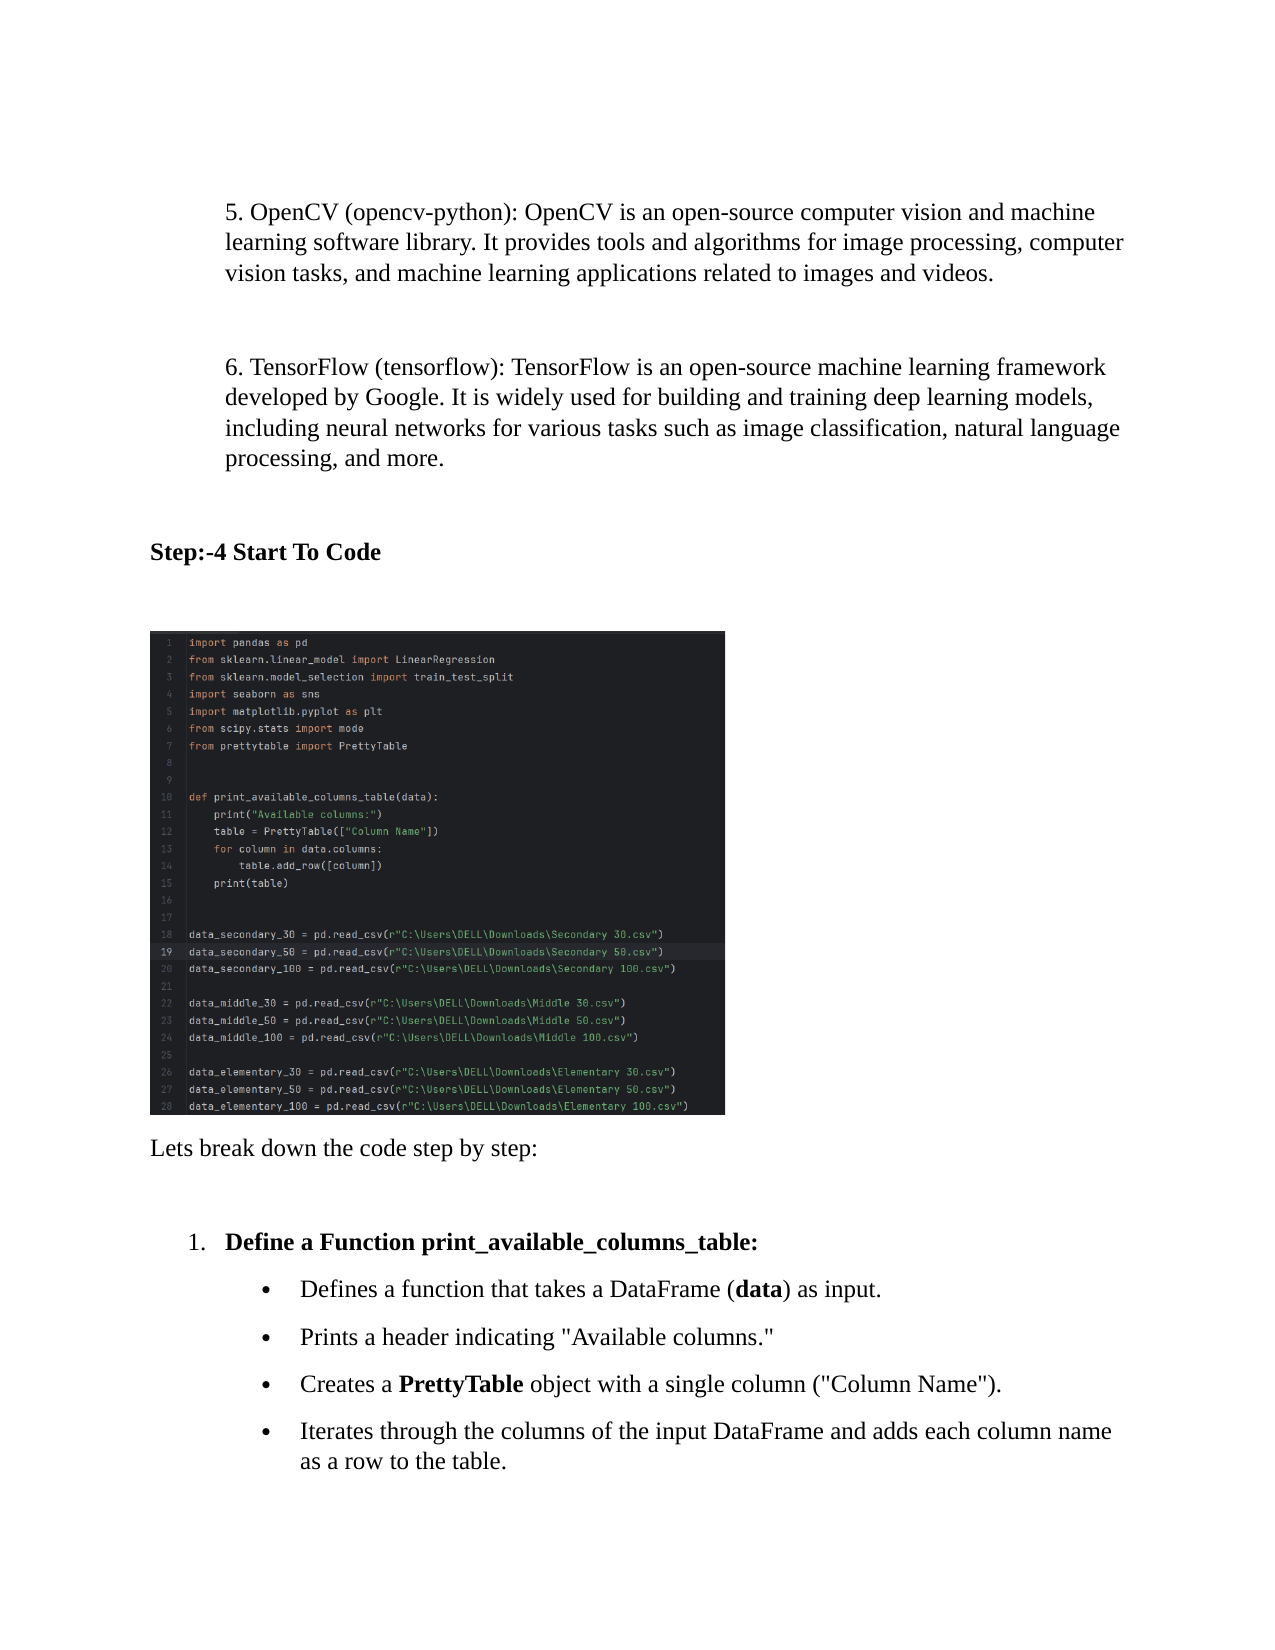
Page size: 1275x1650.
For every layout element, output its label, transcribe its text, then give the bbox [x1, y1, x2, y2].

list Creates a PrettyTable object with a single column ("Column Name"). [262, 1369, 1125, 1397]
list Iterates through the columns of the input DataFrame and adds each column name as a row to the table. [262, 1416, 1125, 1475]
list Define a Function print_available_columns_table: [187, 1227, 1125, 1256]
text 6. TensorFlow (tensorflow): TensorFlow is an open-source machine learning framework developed by Google. It is widely used for building and training deep learning models, including neural networks for various tasks such as image classification, natural language processing, and more. [225, 352, 1125, 472]
picture [150, 631, 725, 1115]
text Lets break down the code step by step: [150, 1133, 1125, 1162]
text Step:-4 Start To Code [150, 537, 1125, 566]
text 5. OpenCV (opencv-python): OpenCV is an open-source computer vision and machine learning software library. It provides tools and algorithms for image processing, computer vision tasks, and machine learning applications related to images and videos. [225, 197, 1125, 287]
list Defines a function that takes a DataFrame (data) as input. [262, 1274, 1125, 1303]
list Prints a header indicating "Available columns." [262, 1322, 1125, 1350]
